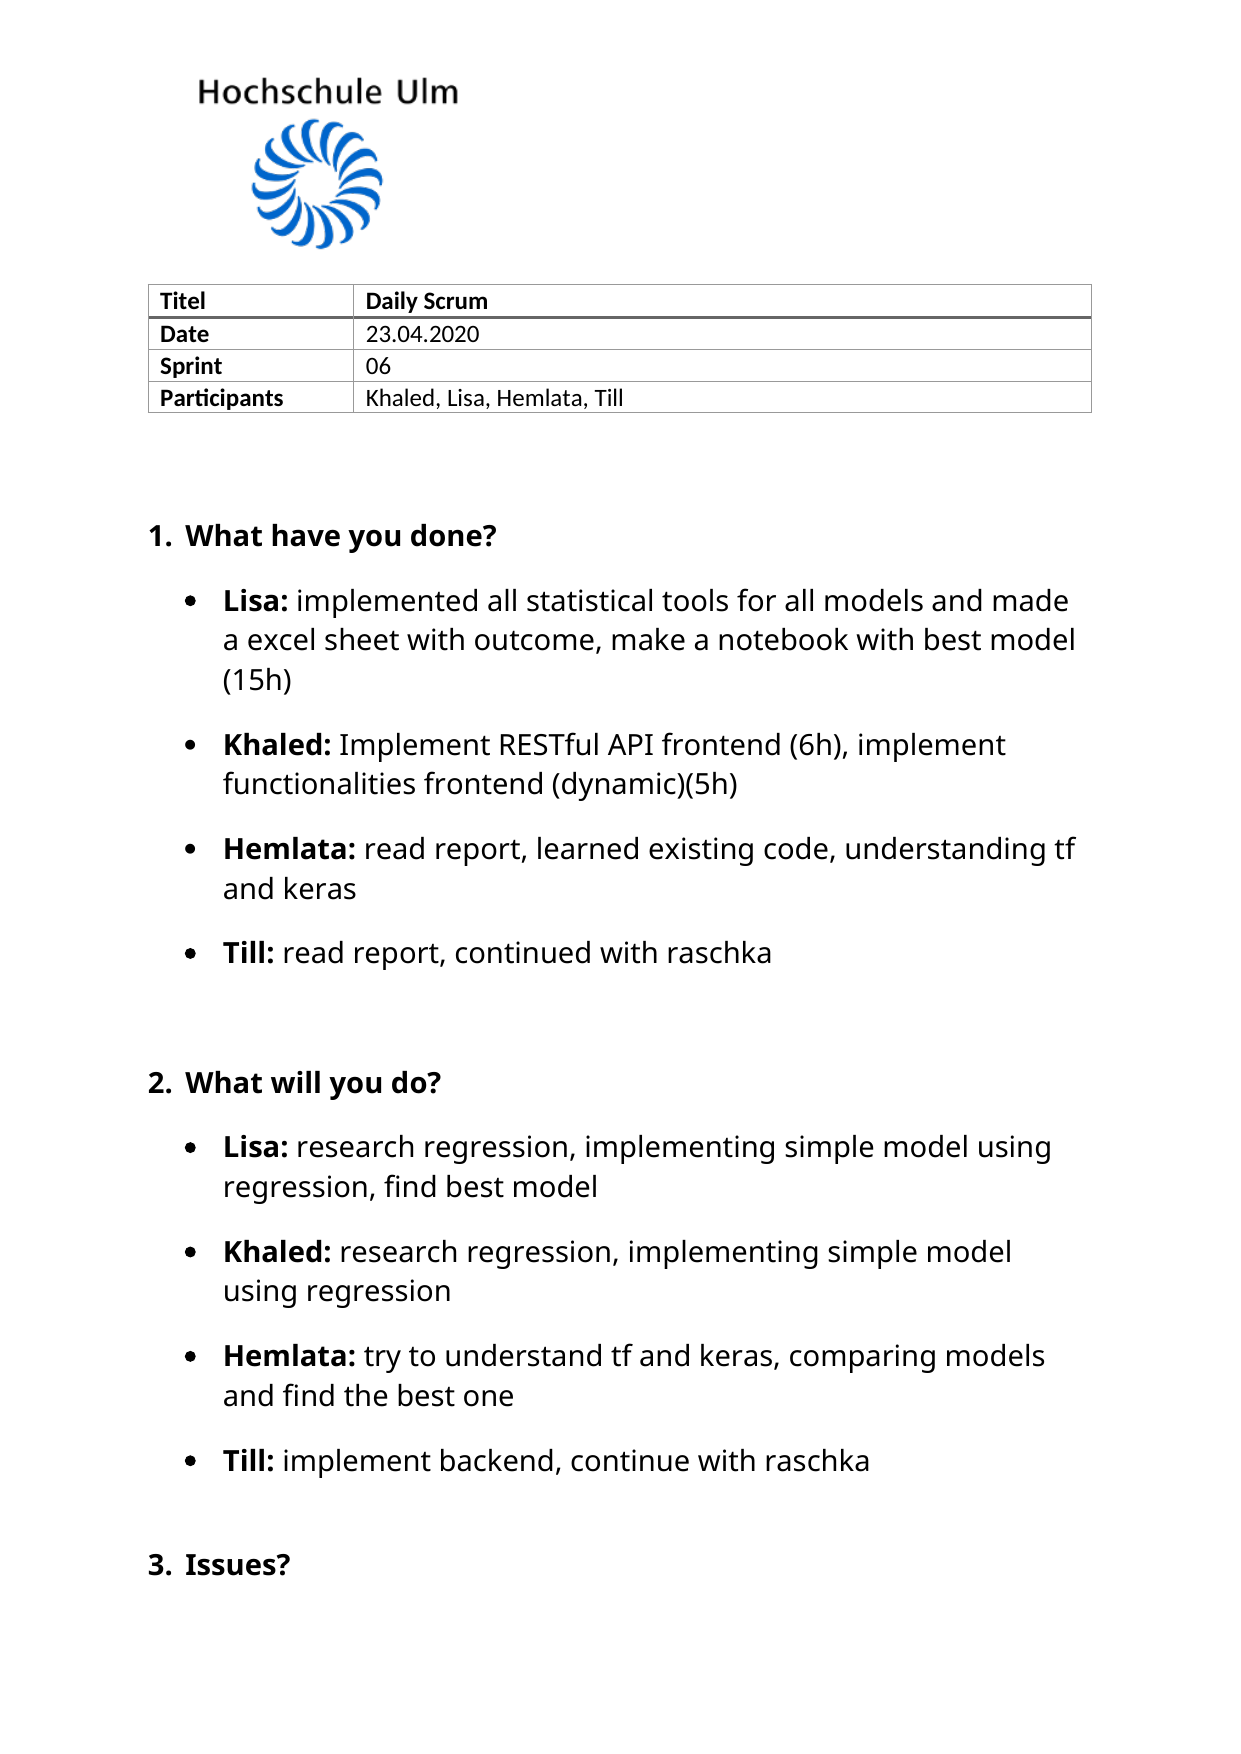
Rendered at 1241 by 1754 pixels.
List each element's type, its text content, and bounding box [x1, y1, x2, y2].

list Lisa: research regression, implementing simple model using regression, find best model [185, 1127, 1093, 1206]
picture [147, 73, 511, 254]
table_header Titel [149, 285, 353, 316]
table_cell Participants [149, 382, 353, 412]
table_cell 06 [354, 350, 1091, 381]
table_cell Khaled, Lisa, Hemlata, Till [354, 382, 1091, 412]
table_header Daily Scrum [354, 285, 1091, 316]
list Khaled: Implement RESTful API frontend (6h), implement functionalities frontend (dynamic)(5h) [185, 724, 1093, 803]
table_cell Sprint [149, 350, 353, 381]
list Hemlata: read report, learned existing code, understanding tf and keras [185, 828, 1093, 908]
list What have you done? [148, 515, 1093, 555]
list Till: read report, continued with raschka [185, 933, 1093, 972]
list Lisa: implemented all statistical tools for all models and made a excel sheet with outcome, make a notebook with best model (15h) [185, 580, 1093, 699]
list Issues? - [148, 1544, 1093, 1584]
list What will you do? [148, 1062, 1093, 1102]
table_cell 23.04.2020 [354, 319, 1091, 349]
table_cell Date [149, 319, 353, 349]
list Till: implement backend, continue with raschka [185, 1440, 1093, 1479]
list Khaled: research regression, implementing simple model using regression [185, 1231, 1093, 1310]
list Hemlata: try to understand tf and keras, comparing models and find the best one [185, 1335, 1093, 1415]
